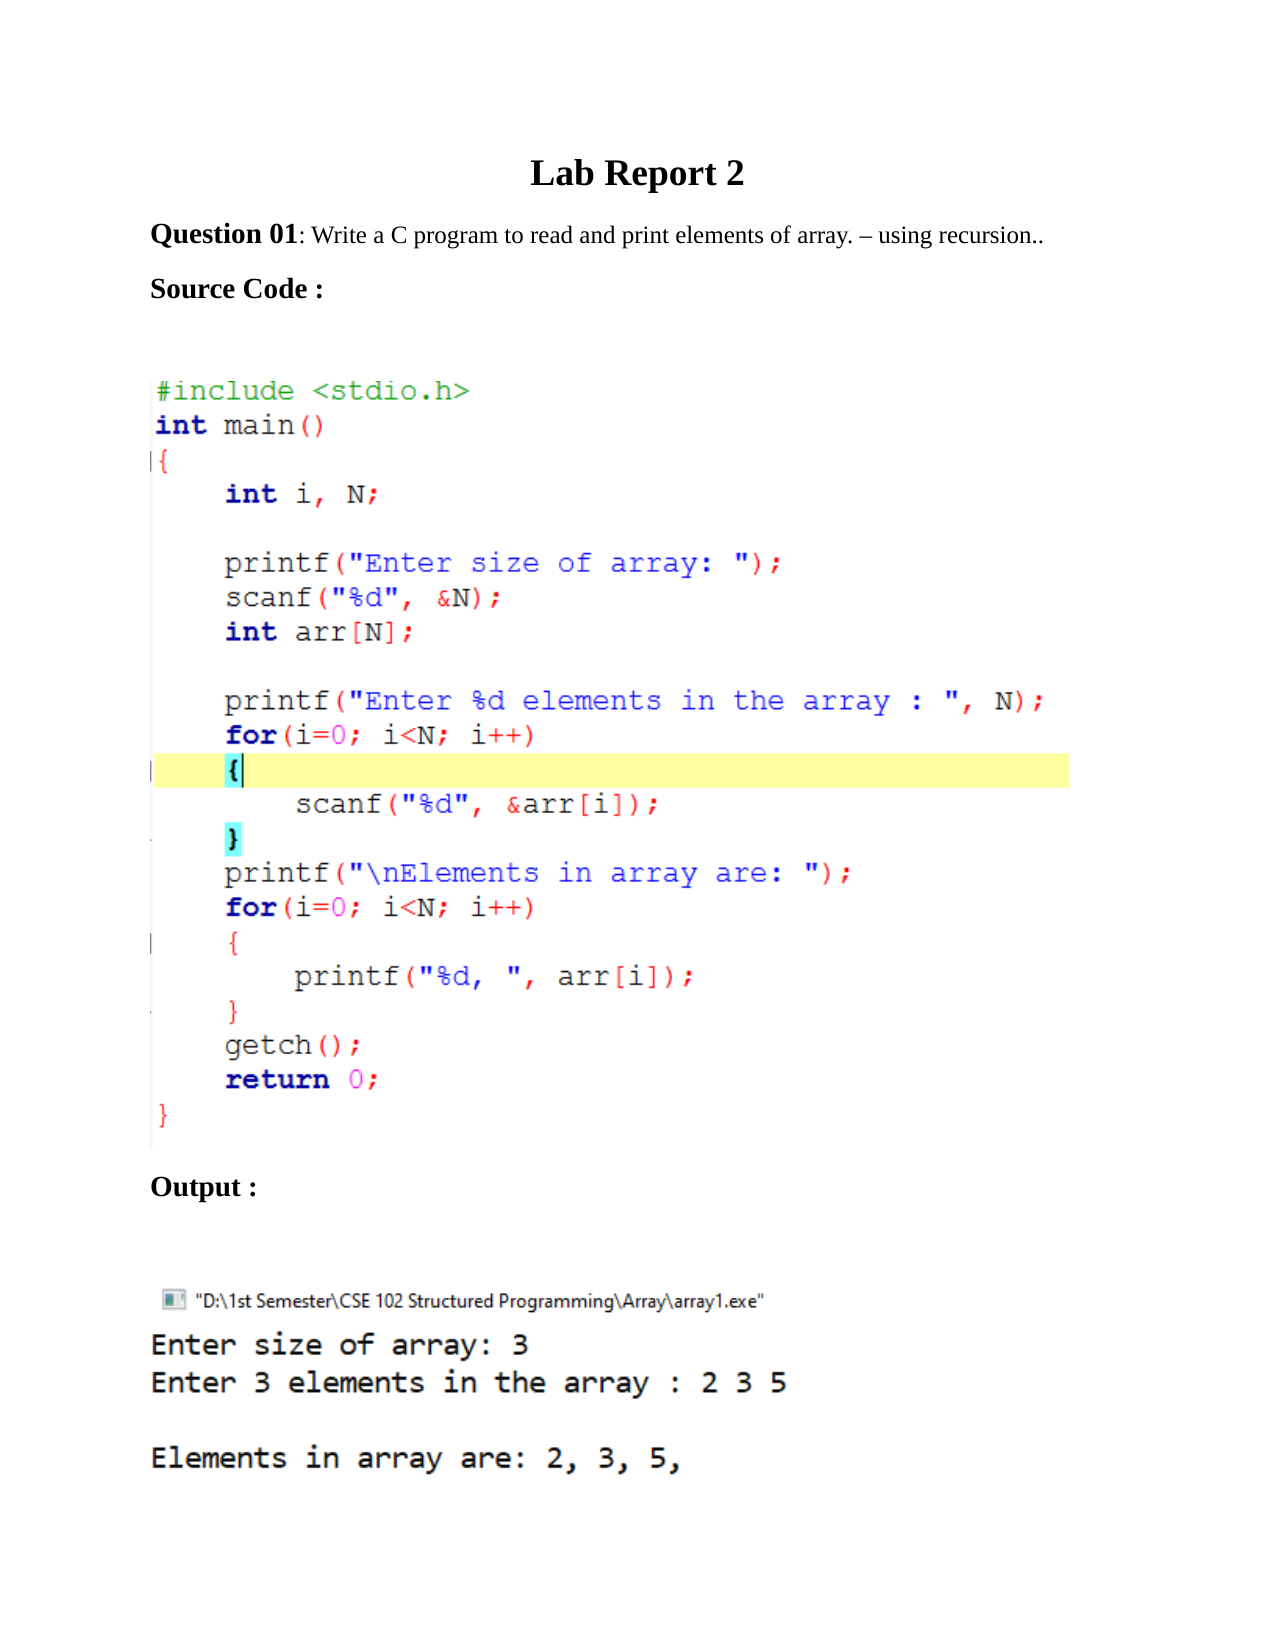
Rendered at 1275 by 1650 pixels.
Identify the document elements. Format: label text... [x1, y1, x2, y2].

picture [150, 381, 1069, 1148]
text Output : [150, 1169, 1125, 1202]
picture [150, 1279, 989, 1482]
text Source Code : [150, 271, 1125, 305]
text Question 01: Write a C program to read and print elements of array. – using recursion.. [150, 216, 1125, 250]
text Lab Report 2 [150, 150, 1125, 193]
